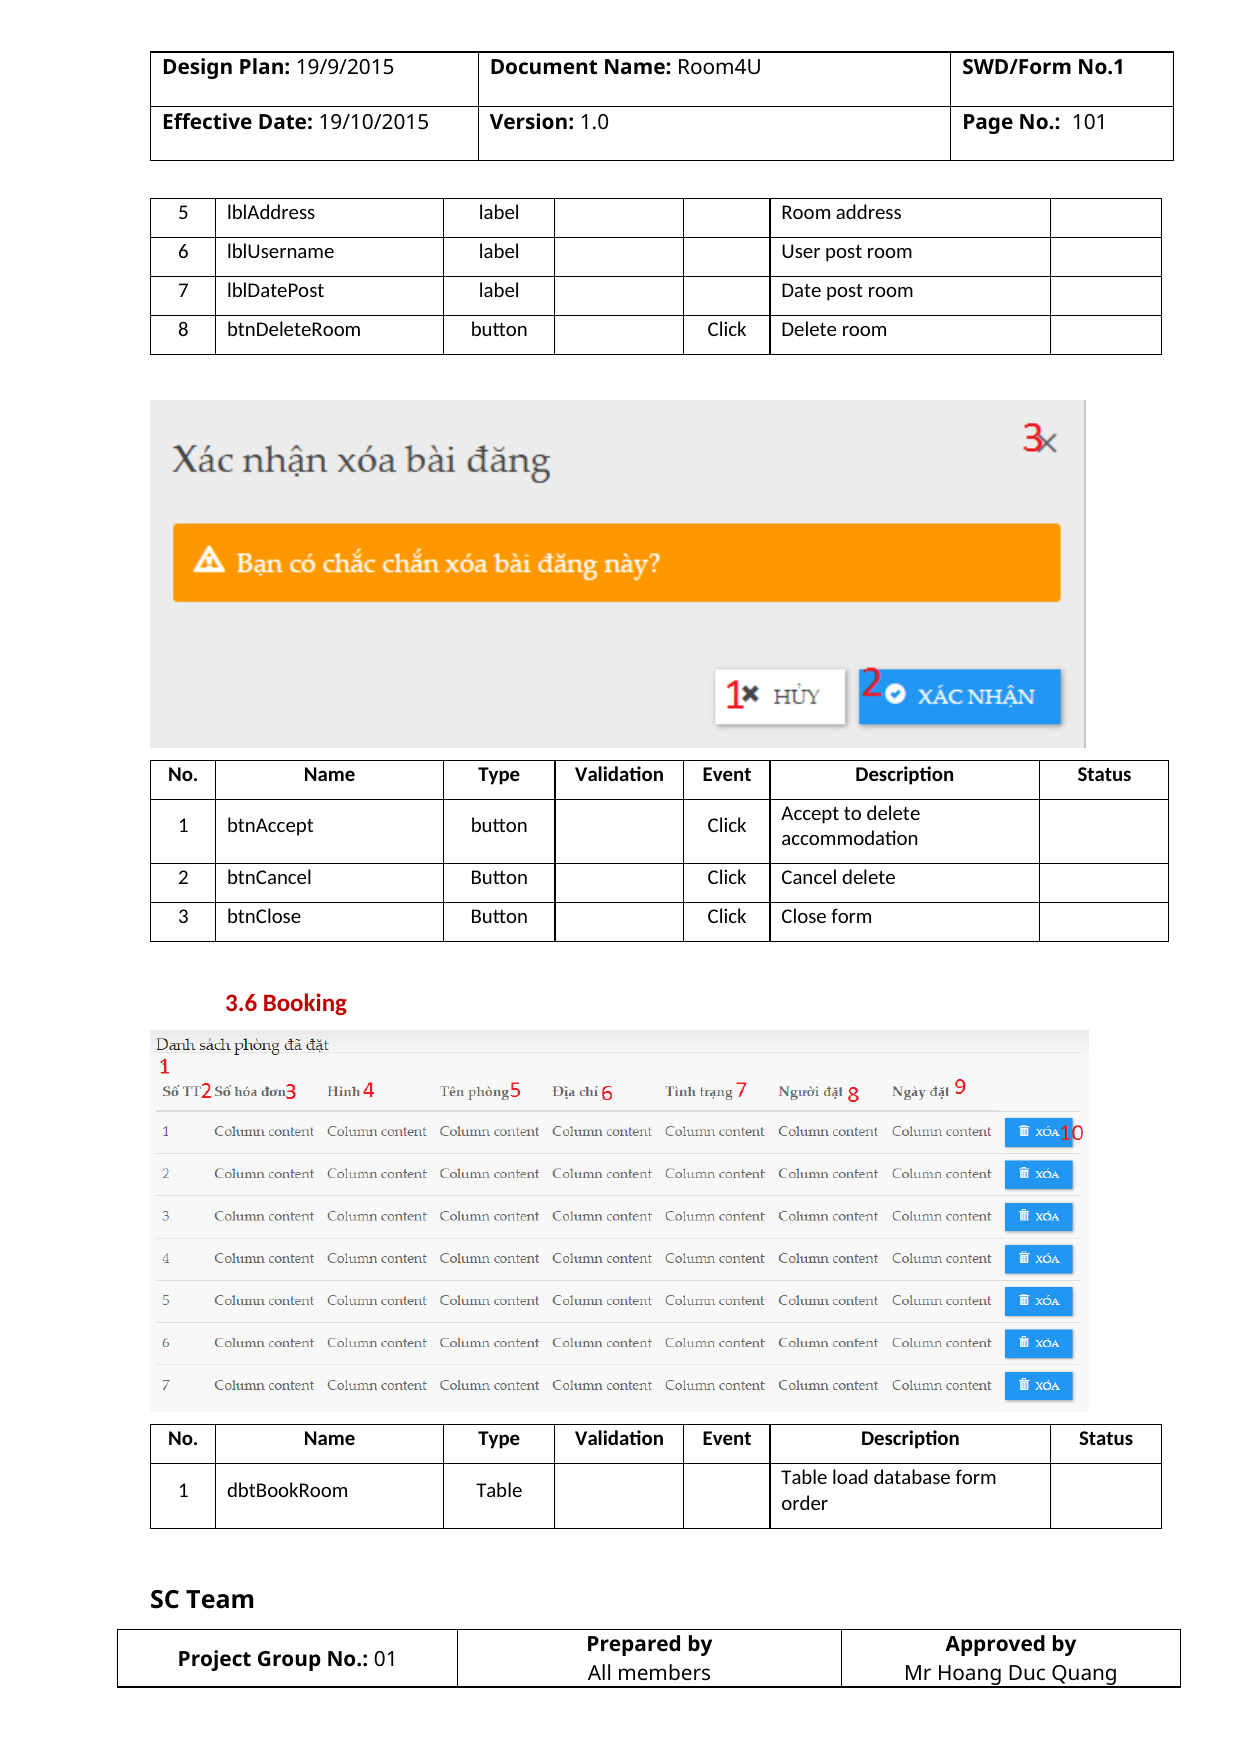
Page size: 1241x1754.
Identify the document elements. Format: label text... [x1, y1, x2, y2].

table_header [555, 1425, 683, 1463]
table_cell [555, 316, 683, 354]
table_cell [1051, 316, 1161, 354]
picture [150, 1030, 1089, 1412]
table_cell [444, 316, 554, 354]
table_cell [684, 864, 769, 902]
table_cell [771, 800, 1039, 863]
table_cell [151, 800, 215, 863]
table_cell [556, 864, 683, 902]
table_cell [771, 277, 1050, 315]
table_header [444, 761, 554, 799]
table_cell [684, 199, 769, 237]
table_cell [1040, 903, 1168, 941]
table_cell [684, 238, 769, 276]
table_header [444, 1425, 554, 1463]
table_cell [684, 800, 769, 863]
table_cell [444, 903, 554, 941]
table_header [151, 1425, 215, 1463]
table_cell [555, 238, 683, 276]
picture [150, 400, 1086, 748]
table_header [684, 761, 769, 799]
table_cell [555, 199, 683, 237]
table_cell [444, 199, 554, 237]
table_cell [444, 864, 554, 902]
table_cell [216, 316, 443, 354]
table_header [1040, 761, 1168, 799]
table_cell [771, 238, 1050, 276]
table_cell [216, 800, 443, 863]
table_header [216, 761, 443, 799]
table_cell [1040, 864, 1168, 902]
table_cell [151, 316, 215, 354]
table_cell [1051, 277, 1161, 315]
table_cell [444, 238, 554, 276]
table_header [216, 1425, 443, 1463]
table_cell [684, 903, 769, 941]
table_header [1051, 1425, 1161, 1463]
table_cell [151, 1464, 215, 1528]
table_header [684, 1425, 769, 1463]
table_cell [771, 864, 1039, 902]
title 3.6 Booking [225, 987, 1090, 1018]
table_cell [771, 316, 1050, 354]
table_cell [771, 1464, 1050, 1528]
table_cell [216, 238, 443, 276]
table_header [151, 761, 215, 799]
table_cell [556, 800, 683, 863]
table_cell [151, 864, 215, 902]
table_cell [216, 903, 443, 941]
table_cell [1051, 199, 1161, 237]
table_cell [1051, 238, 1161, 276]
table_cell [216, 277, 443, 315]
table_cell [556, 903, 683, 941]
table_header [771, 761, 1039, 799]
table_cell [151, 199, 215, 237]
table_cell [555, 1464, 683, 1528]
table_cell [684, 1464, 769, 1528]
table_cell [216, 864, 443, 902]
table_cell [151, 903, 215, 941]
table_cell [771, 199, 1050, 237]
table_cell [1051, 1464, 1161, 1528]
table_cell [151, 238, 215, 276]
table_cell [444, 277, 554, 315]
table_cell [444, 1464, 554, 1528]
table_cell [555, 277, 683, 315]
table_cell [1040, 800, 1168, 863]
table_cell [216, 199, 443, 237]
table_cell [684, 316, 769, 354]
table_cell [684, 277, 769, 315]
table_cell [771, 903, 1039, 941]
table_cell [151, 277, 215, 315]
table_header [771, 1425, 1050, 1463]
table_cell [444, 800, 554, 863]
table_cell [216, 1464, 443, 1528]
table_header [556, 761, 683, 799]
